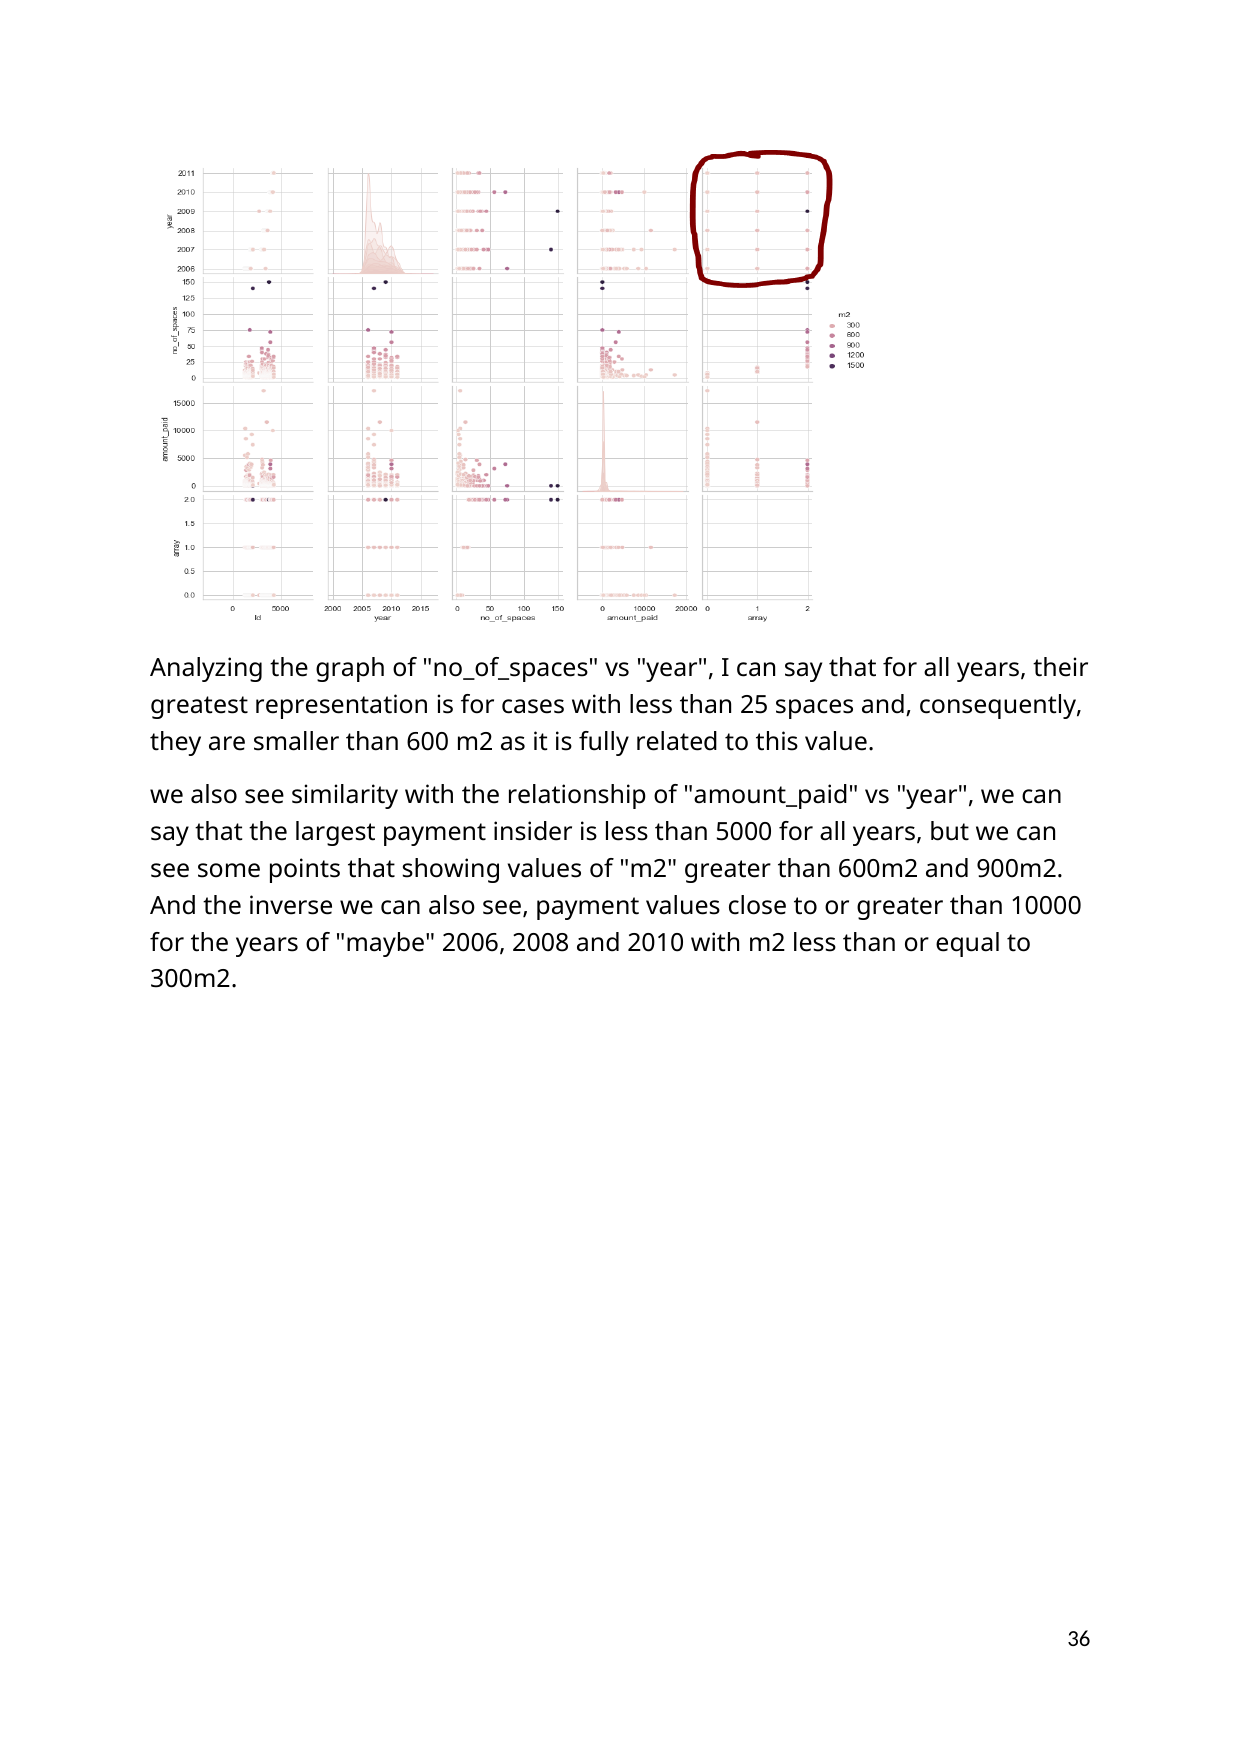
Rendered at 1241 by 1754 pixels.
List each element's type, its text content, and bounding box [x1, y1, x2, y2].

picture [150, 150, 871, 629]
text we also see similarity with the relationship of "amount_paid" vs "year", we can say that the largest payment insider is less than 5000 for all years, but we can see some points that showing values ​​of "m2" greater than 600m2 and 900m2. And the inverse we can also see, payment values ​​close to or greater than 10000 for the years of "maybe" 2006, 2008 and 2010 with m2 less than or equal to 300m2. [150, 777, 1090, 995]
text Analyzing the graph of "no_of_spaces" vs "year", I can say that for all years, their greatest representation is for cases with less than 25 spaces and, consequently, they are smaller than 600 m2 as it is fully related to this value. [150, 650, 1090, 758]
